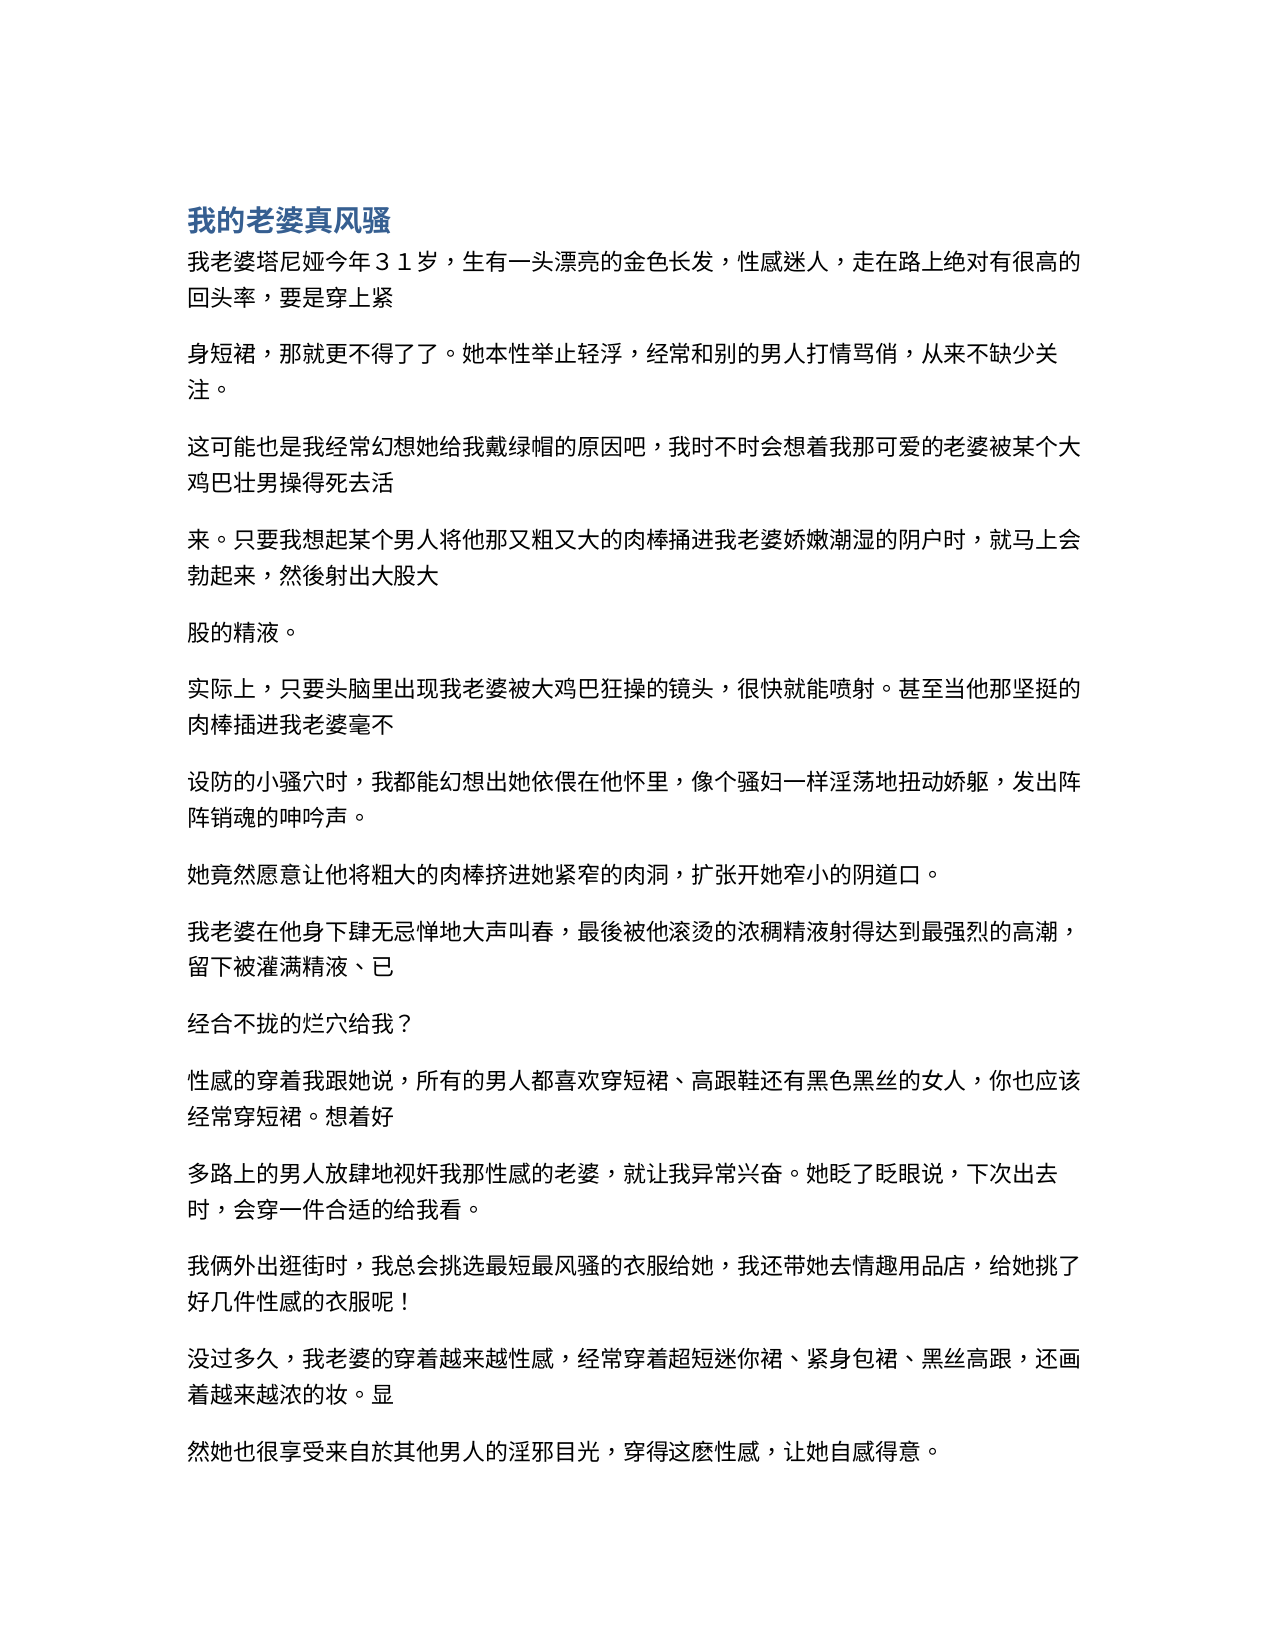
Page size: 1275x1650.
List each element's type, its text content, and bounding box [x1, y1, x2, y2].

text 我俩外出逛街时，我总会挑选最短最风骚的衣服给她，我还带她去情趣用品店，给她挑了好几件性感的衣服呢！ [187, 1250, 1087, 1317]
text 经合不拢的烂穴给我？ [187, 1008, 1087, 1039]
text 多路上的男人放肆地视奸我那性感的老婆，就让我异常兴奋。她眨了眨眼说，下次出去时，会穿一件合适的给我看。 [187, 1158, 1087, 1225]
text 然她也很享受来自於其他男人的淫邪目光，穿得这麽性感，让她自感得意。 [187, 1436, 1087, 1467]
text 设防的小骚穴时，我都能幻想出她依偎在他怀里，像个骚妇一样淫荡地扭动娇躯，发出阵阵销魂的呻吟声。 [187, 766, 1087, 833]
text 她竟然愿意让他将粗大的肉棒挤进她紧窄的肉洞，扩张开她窄小的阴道口。 [187, 859, 1087, 890]
text 我老婆在他身下肆无忌惮地大声叫春，最後被他滚烫的浓稠精液射得达到最强烈的高潮，留下被灌满精液、已 [187, 915, 1087, 983]
text 性感的穿着我跟她说，所有的男人都喜欢穿短裙、高跟鞋还有黑色黑丝的女人，你也应该经常穿短裙。想着好 [187, 1065, 1087, 1132]
text 身短裙，那就更不得了了。她本性举止轻浮，经常和别的男人打情骂俏，从来不缺少关注。 [187, 338, 1087, 406]
subtitle 我的老婆真风骚 [187, 200, 1087, 240]
text 没过多久，我老婆的穿着越来越性感，经常穿着超短迷你裙、紧身包裙、黑丝高跟，还画着越来越浓的妆。显 [187, 1343, 1087, 1410]
text 实际上，只要头脑里出现我老婆被大鸡巴狂操的镜头，很快就能喷射。甚至当他那坚挺的肉棒插进我老婆毫不 [187, 673, 1087, 740]
text 股的精液。 [187, 616, 1087, 648]
text 来。只要我想起某个男人将他那又粗又大的肉棒捅进我老婆娇嫩潮湿的阴户时，就马上会勃起来，然後射出大股大 [187, 524, 1087, 591]
text 这可能也是我经常幻想她给我戴绿帽的原因吧，我时不时会想着我那可爱的老婆被某个大鸡巴壮男操得死去活 [187, 431, 1087, 498]
text 我老婆塔尼娅今年３１岁，生有一头漂亮的金色长发，性感迷人，走在路上绝对有很高的回头率，要是穿上紧 [187, 246, 1087, 313]
